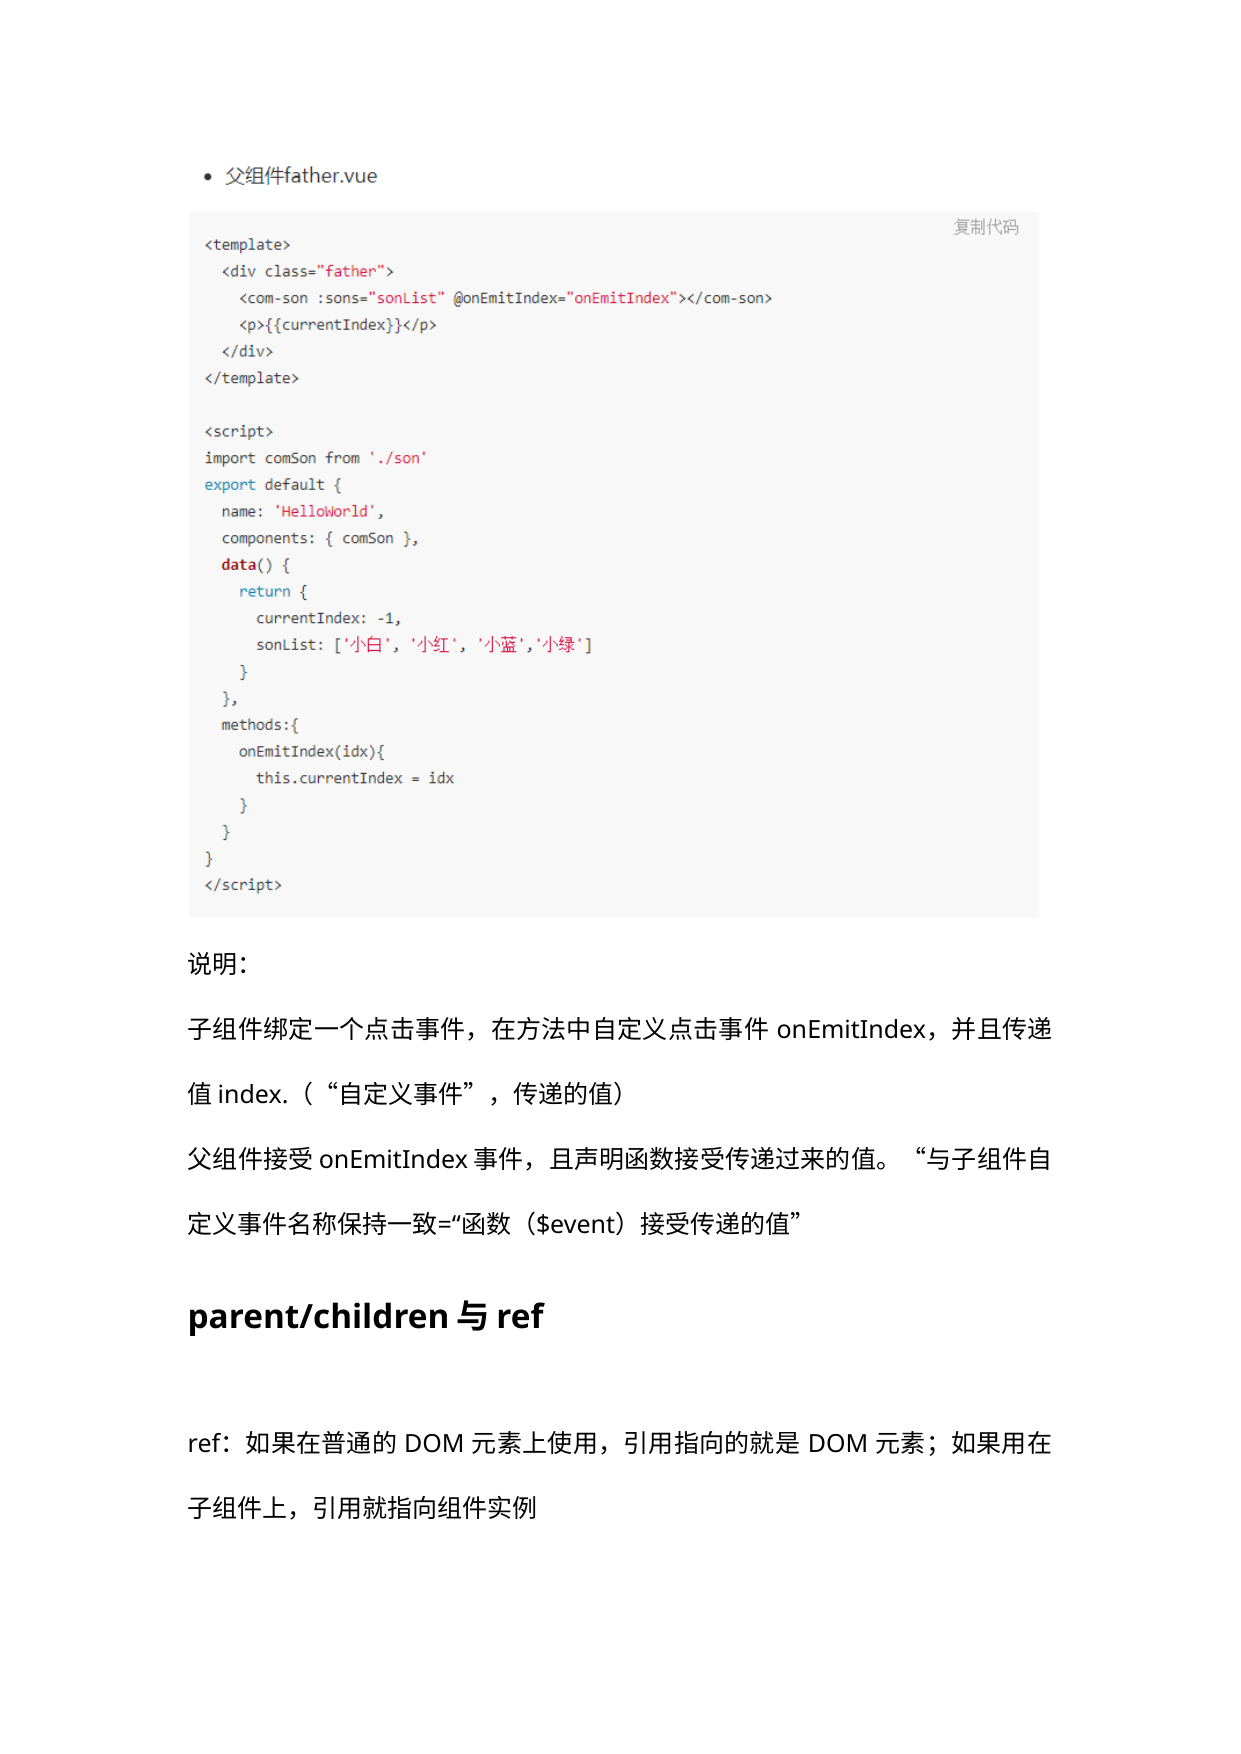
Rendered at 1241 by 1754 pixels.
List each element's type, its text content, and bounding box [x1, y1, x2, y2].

subtitle parent/children与ref [187, 1282, 1053, 1347]
text 说明： [187, 930, 1053, 995]
text 子组件绑定一个点击事件，在方法中自定义点击事件onEmitIndex，并且传递值index.（“自定义事件”，传递的值） [187, 995, 1053, 1125]
text 父组件接受onEmitIndex事件，且声明函数接受传递过来的值。“与子组件自定义事件名称保持一致=“函数（$event）接受传递的值” [187, 1125, 1053, 1255]
text ref：如果在普通的 DOM 元素上使用，引用指向的就是 DOM 元素；如果用在子组件上，引用就指向组件实例 [187, 1409, 1053, 1539]
picture [187, 150, 1053, 926]
